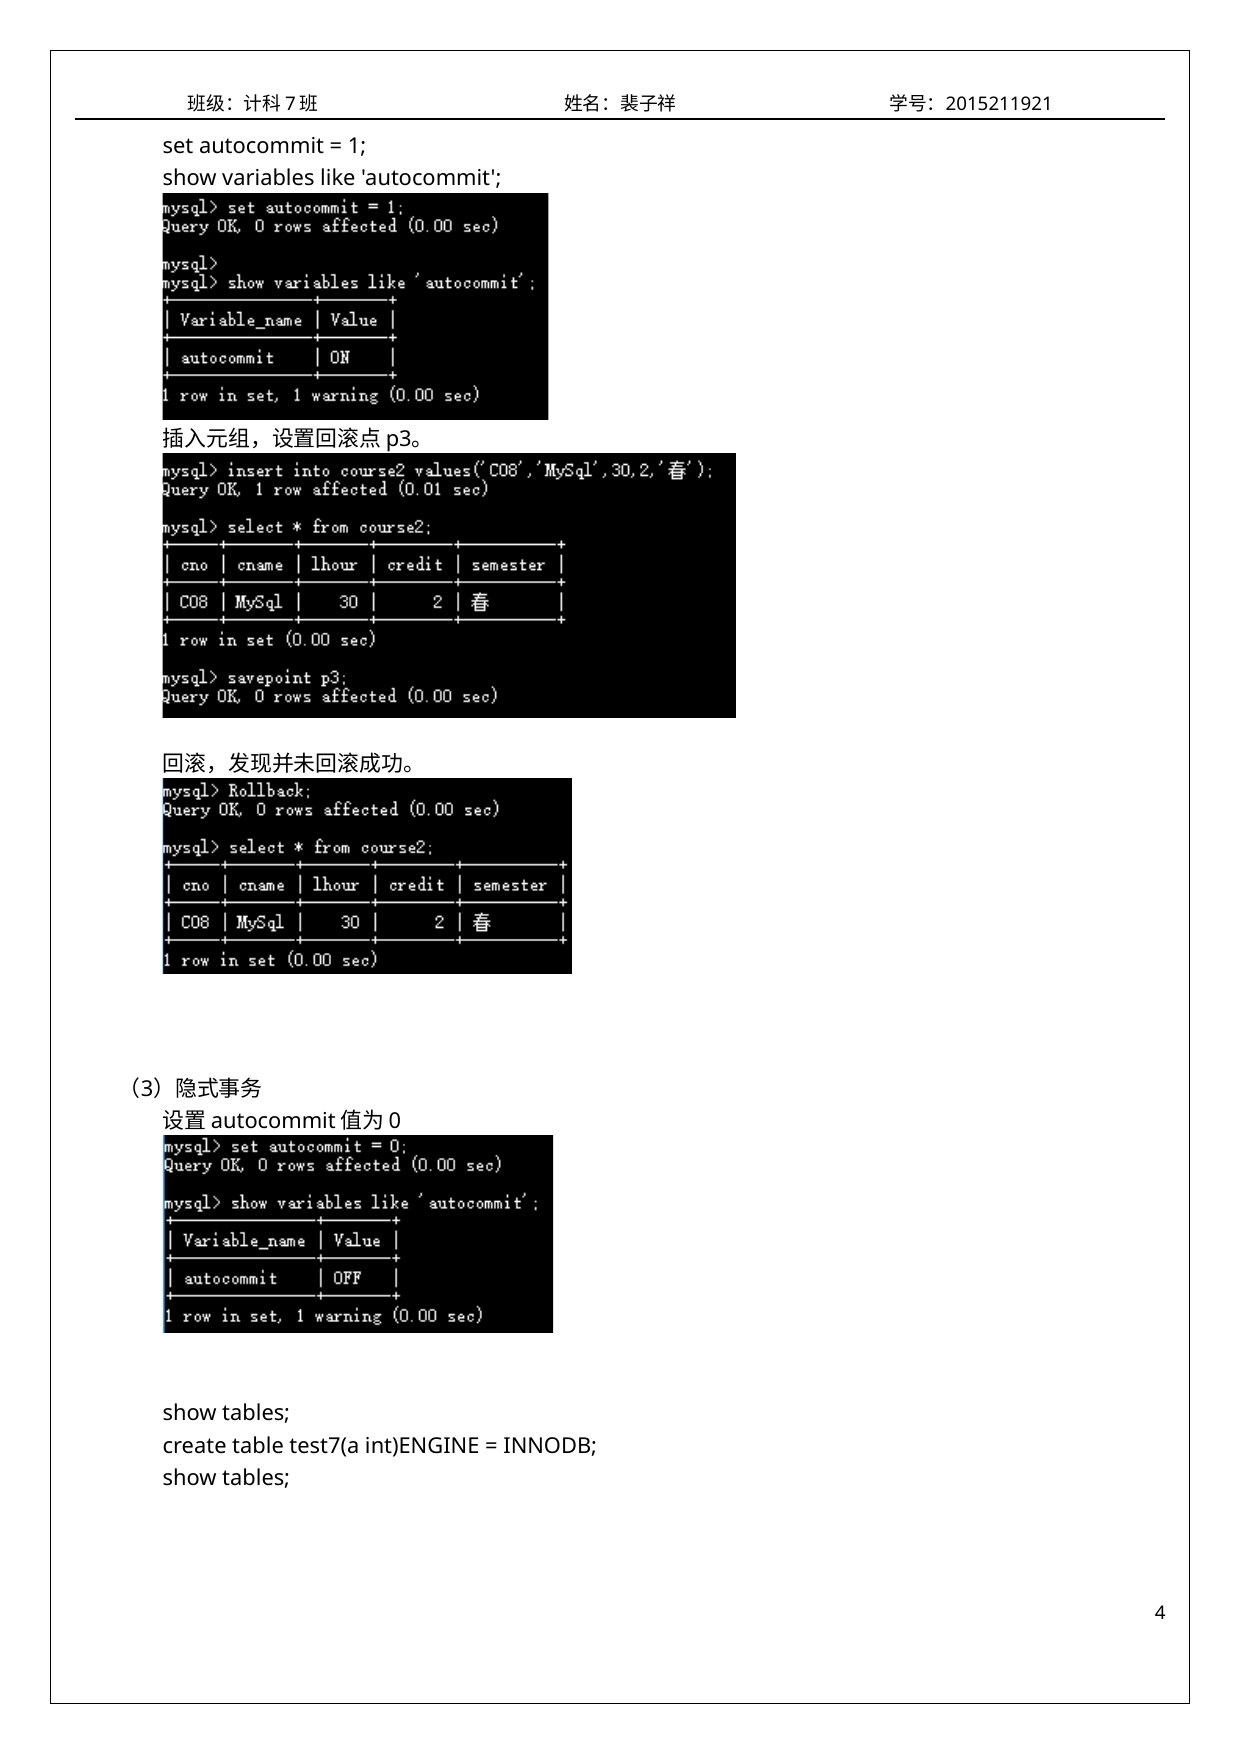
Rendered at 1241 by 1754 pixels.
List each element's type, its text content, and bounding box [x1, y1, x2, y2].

picture [162, 1135, 554, 1333]
picture [162, 453, 736, 718]
text show tables; [75, 1396, 1165, 1428]
text 回滚，发现并未回滚成功。 [119, 746, 1165, 778]
text create table test7(a int)ENGINE = INNODB; [162, 1428, 1165, 1461]
picture [162, 778, 572, 974]
text （3）隐式事务 [75, 1071, 1165, 1103]
text set autocommit = 1; [75, 128, 1165, 161]
text show variables like 'autocommit'; [119, 161, 1165, 193]
picture [162, 193, 549, 420]
text 插入元组，设置回滚点p3。 [119, 421, 1165, 453]
text show tables; [162, 1461, 1165, 1493]
text 设置autocommit值为0 [119, 1103, 1165, 1136]
